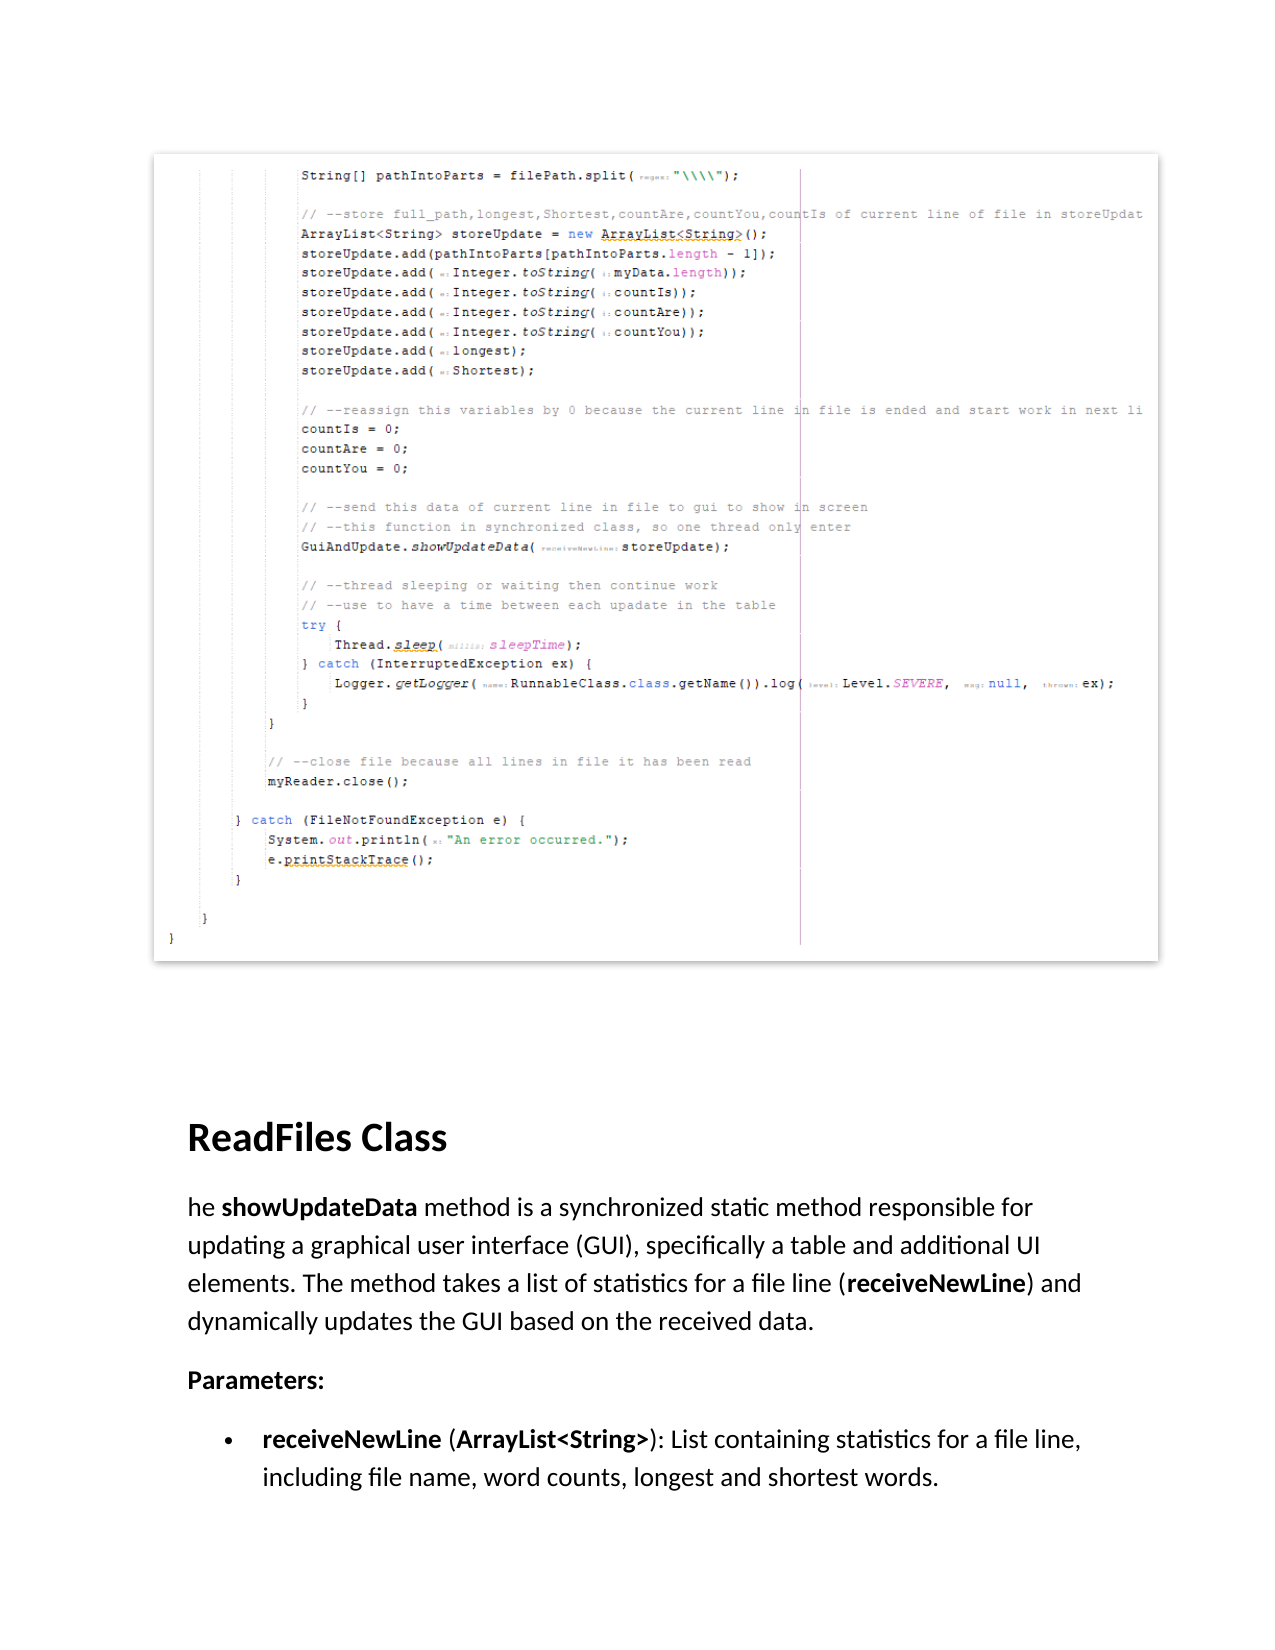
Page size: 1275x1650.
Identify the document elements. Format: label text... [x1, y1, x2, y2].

list ReadFiles Class [187, 1111, 1125, 1162]
picture [169, 169, 1144, 946]
text Parameters: [187, 1363, 1125, 1396]
list receiveNewLine (ArrayList<String>): List containing statistics for a file line, including file name, word counts, longest and shortest words. [225, 1422, 1125, 1493]
text he showUpdateData method is a synchronized static method responsible for updating a graphical user interface (GUI), specifically a table and additional UI elements. The method takes a list of statistics for a file line (receiveNewLine) and dynamically updates the GUI based on the received data. [187, 1191, 1125, 1337]
